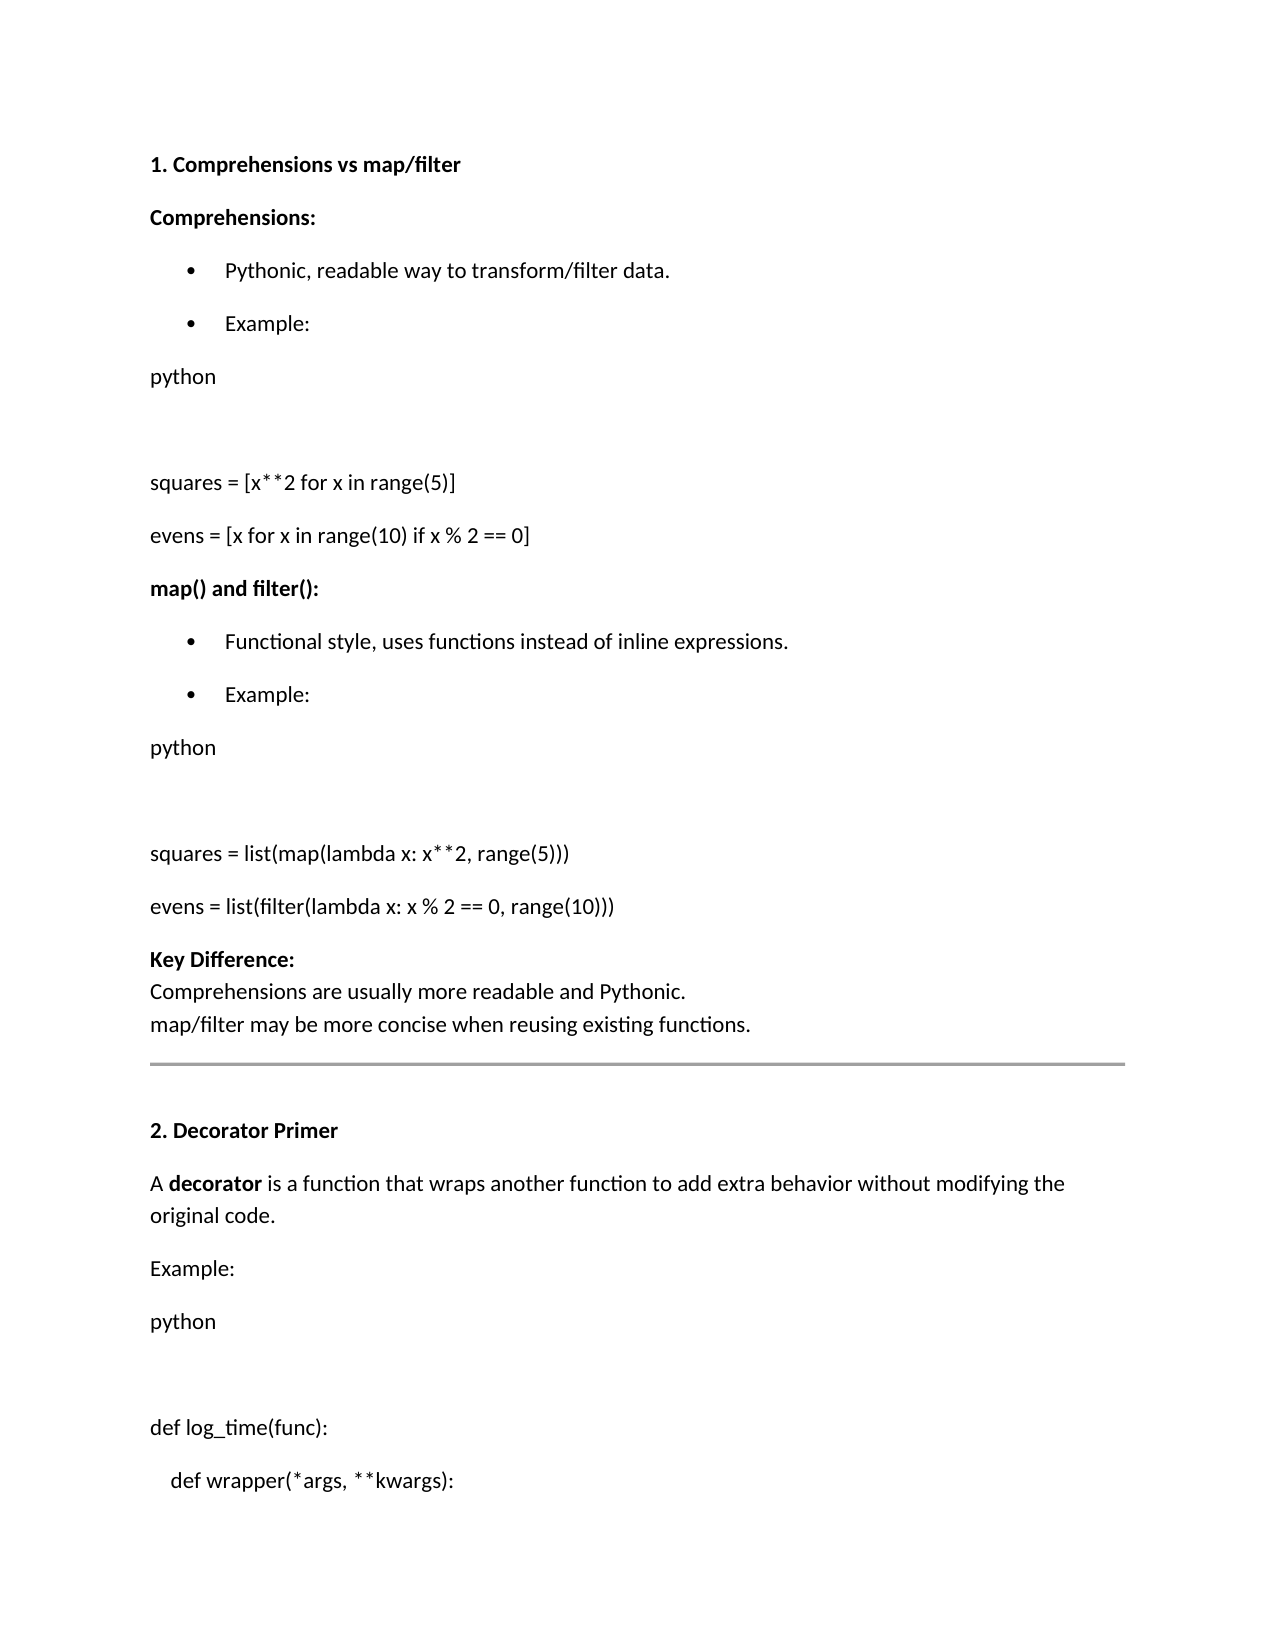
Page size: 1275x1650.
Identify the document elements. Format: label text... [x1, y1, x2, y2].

text python [150, 733, 1125, 761]
text Comprehensions: [150, 203, 1125, 231]
text def wrapper(*args, **kwargs): [150, 1466, 1125, 1494]
text squares = [x**2 for x in range(5)] [150, 468, 1125, 496]
text 1. Comprehensions vs map/filter [150, 150, 1125, 178]
text squares = list(map(lambda x: x**2, range(5))) [150, 839, 1125, 867]
text def log_time(func): [150, 1413, 1125, 1441]
text python [150, 362, 1125, 390]
text evens = list(filter(lambda x: x % 2 == 0, range(10))) [150, 892, 1125, 920]
text 2. Decorator Primer [150, 1116, 1125, 1144]
text A decorator is a function that wraps another function to add extra behavior without modifying the original code. [150, 1169, 1125, 1229]
text python [150, 1307, 1125, 1335]
list Pythonic, readable way to transform/filter data. [187, 256, 1125, 284]
text Key Difference: Comprehensions are usually more readable and Pythonic. map/filter may be more concise when reusing existing functions. [150, 945, 1125, 1038]
text Example: [150, 1254, 1125, 1282]
list Example: [187, 680, 1125, 708]
list Example: [187, 309, 1125, 337]
text evens = [x for x in range(10) if x % 2 == 0] [150, 521, 1125, 549]
text map() and filter(): [150, 574, 1125, 602]
list Functional style, uses functions instead of inline expressions. [187, 627, 1125, 655]
